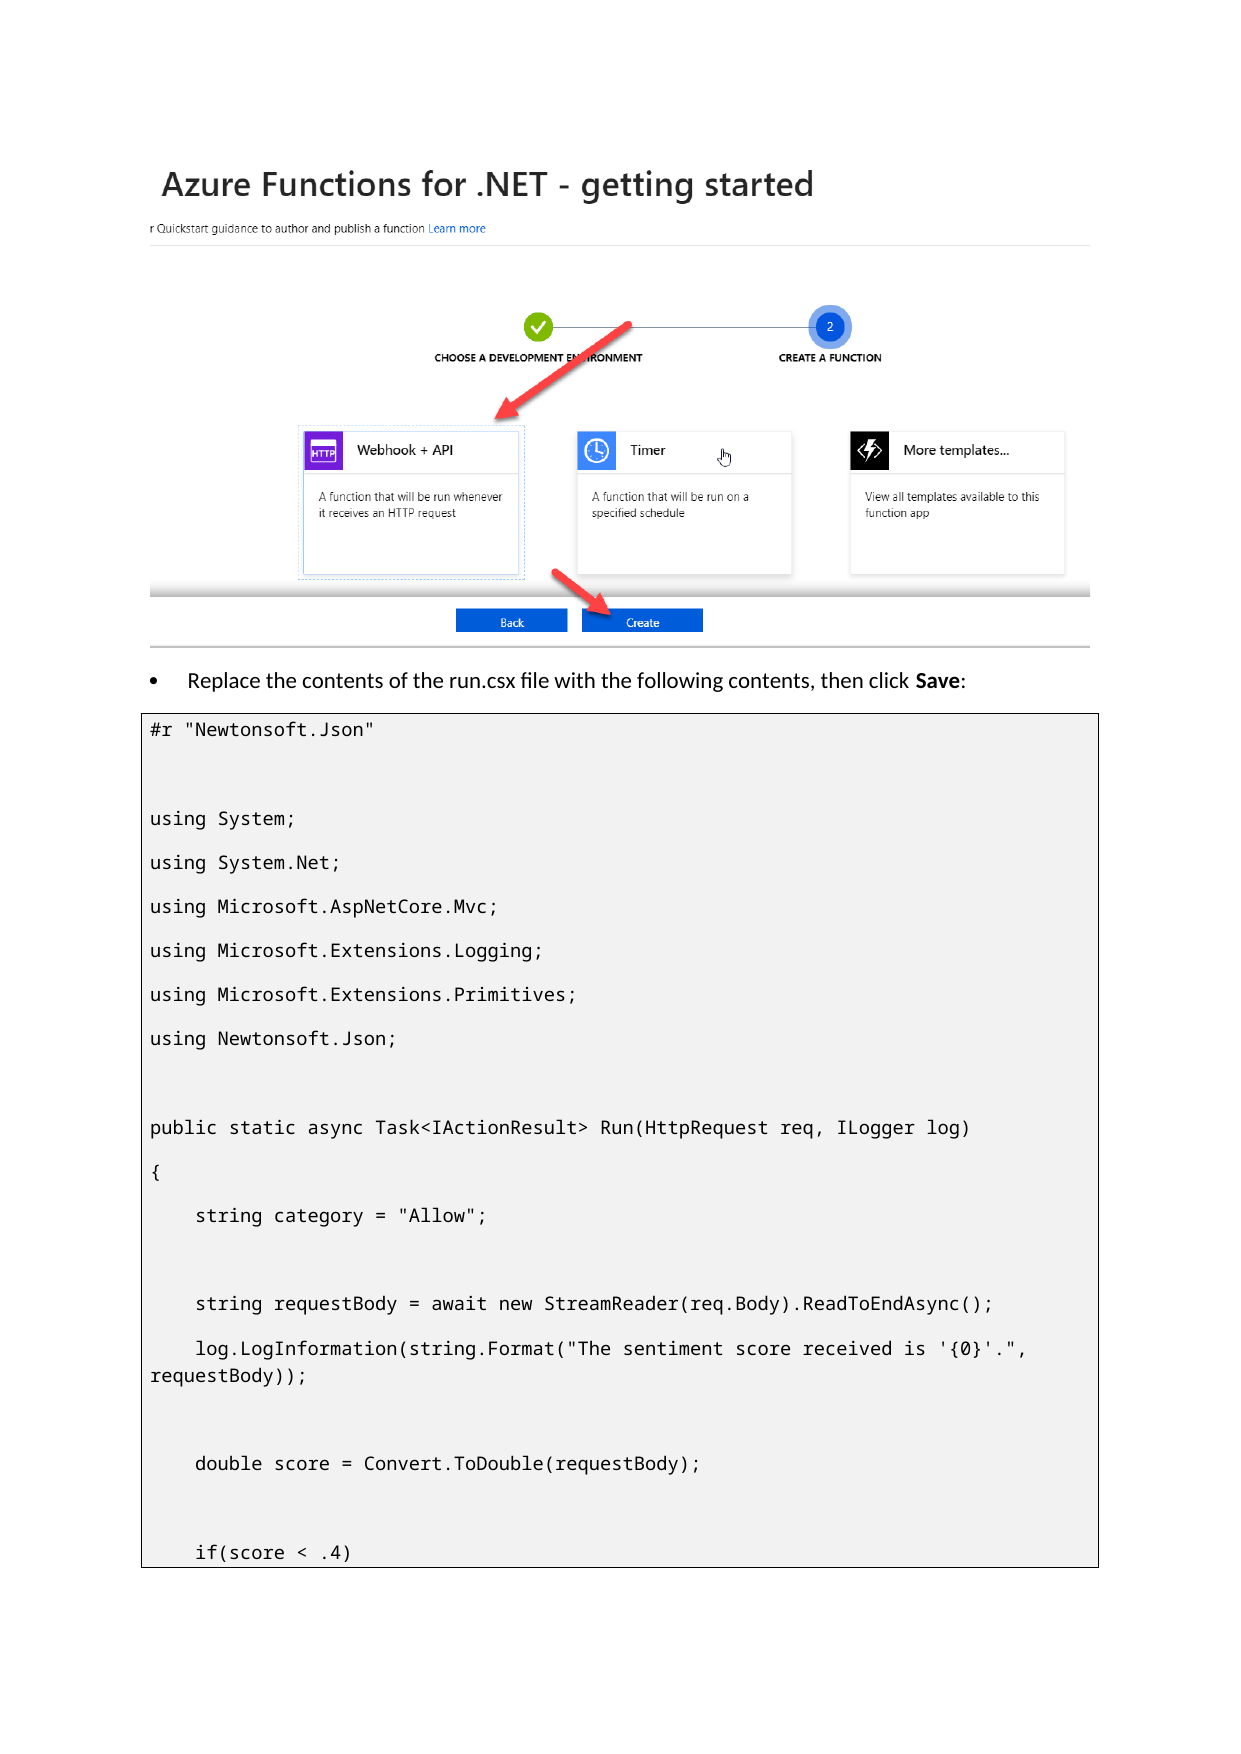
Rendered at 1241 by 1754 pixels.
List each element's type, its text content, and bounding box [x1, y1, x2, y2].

text log.LogInformation(string.Format("The sentiment score received is '{0}'.", requestBody)); [142, 1332, 1098, 1388]
text public static async Task<IActionResult> Run(HttpRequest req, ILogger log) [142, 1111, 1098, 1139]
text { [142, 1155, 1098, 1184]
text if(score < .4) [142, 1536, 1098, 1567]
text using System.Net; [142, 846, 1098, 874]
text using Microsoft.Extensions.Primitives; [142, 978, 1098, 1007]
text string requestBody = await new StreamReader(req.Body).ReadToEndAsync(); [142, 1287, 1098, 1316]
text using Microsoft.AspNetCore.Mvc; [142, 890, 1098, 919]
picture [150, 150, 1091, 648]
text using Newtonsoft.Json; [142, 1022, 1098, 1051]
text string category = "Allow"; [142, 1199, 1098, 1228]
text using System; [142, 802, 1098, 830]
list Replace the contents of the run.csx file with the following contents, then click Save: [150, 666, 1090, 694]
text #r "Newtonsoft.Json" [142, 714, 1098, 742]
text double score = Convert.ToDouble(requestBody); [142, 1447, 1098, 1476]
text using Microsoft.Extensions.Logging; [142, 934, 1098, 963]
